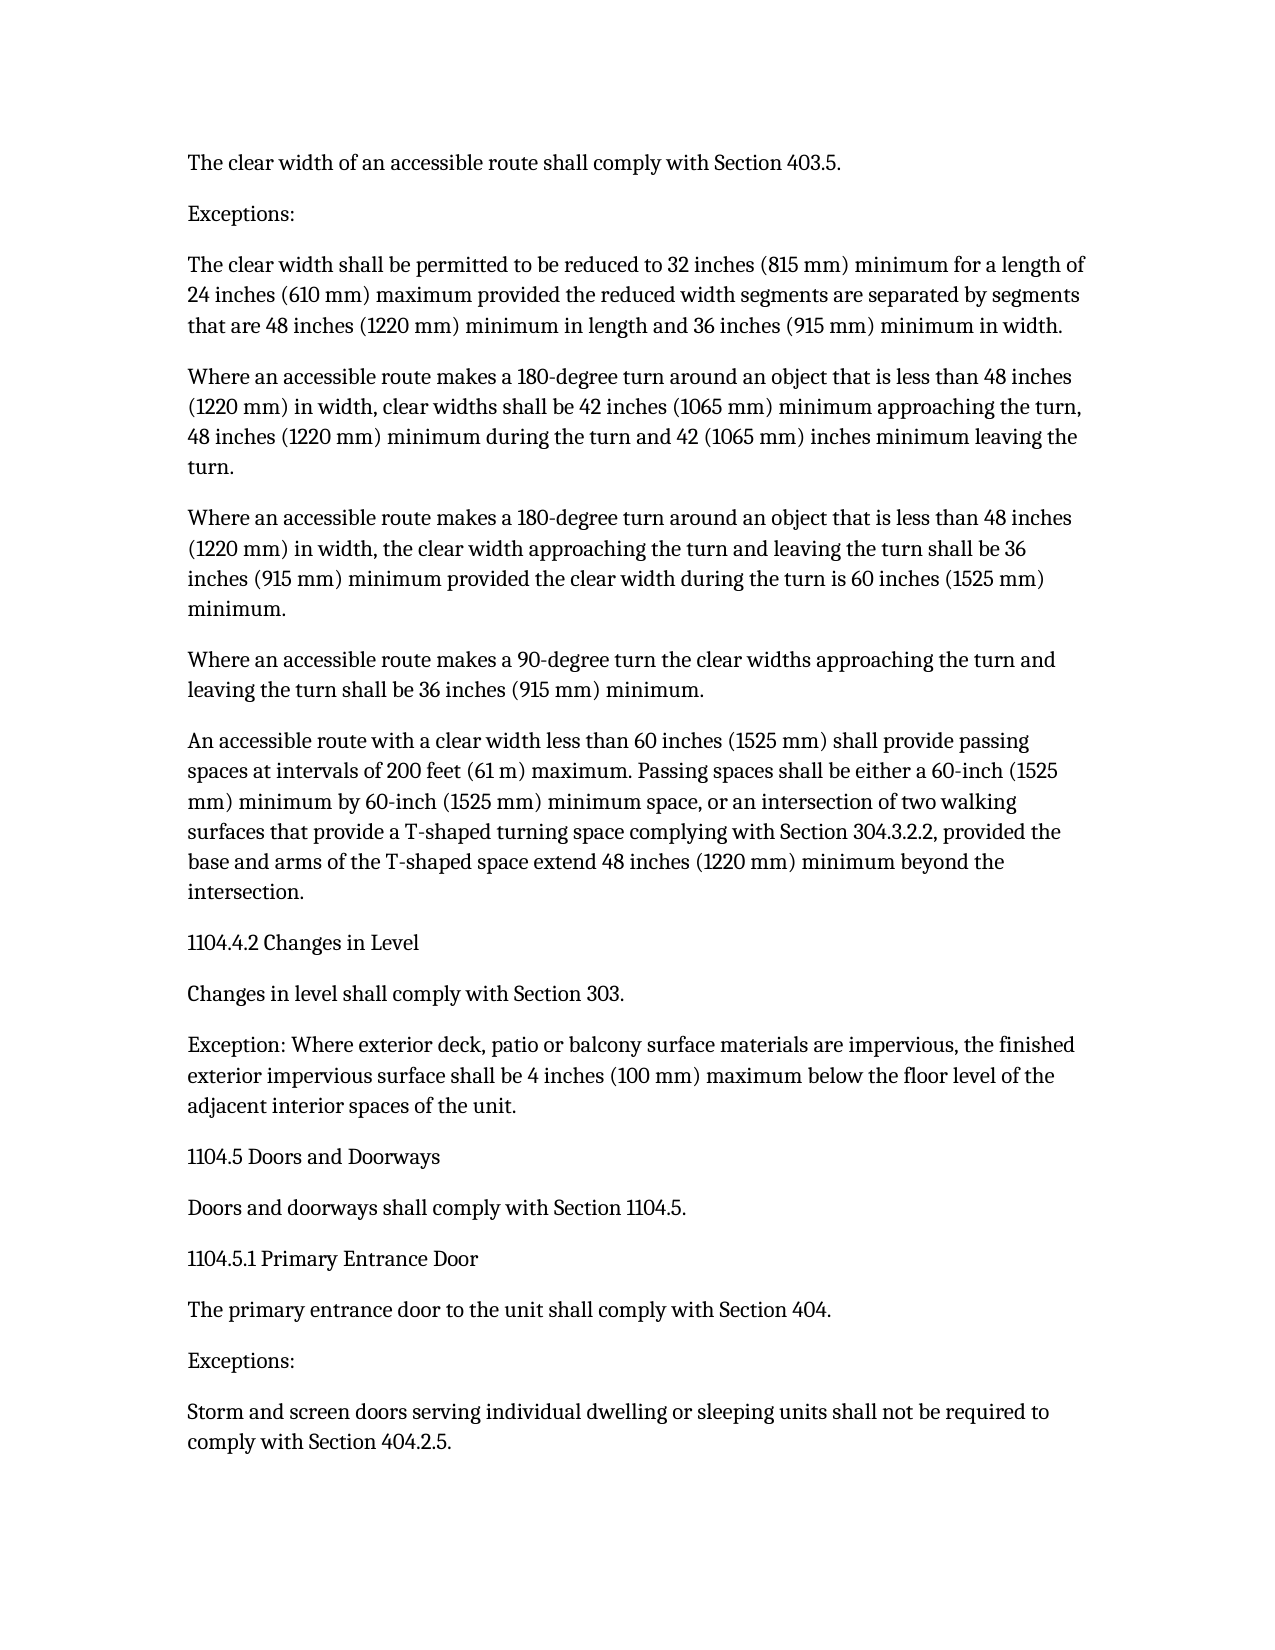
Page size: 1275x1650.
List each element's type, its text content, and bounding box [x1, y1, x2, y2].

text Exception: Where exterior deck, patio or balcony surface materials are impervious, the finished exterior impervious surface shall be 4 inches (100 mm) maximum below the floor level of the adjacent interior spaces of the unit. [187, 1032, 1087, 1119]
text Exceptions: [187, 201, 1087, 227]
text The clear width shall be permitted to be reduced to 32 inches (815 mm) minimum for a length of 24 inches (610 mm) maximum provided the reduced width segments are separated by segments that are 48 inches (1220 mm) minimum in length and 36 inches (915 mm) minimum in width. [187, 252, 1087, 339]
text The clear width of an accessible route shall comply with Section 403.5. [187, 150, 1087, 176]
text Where an accessible route makes a 180-degree turn around an object that is less than 48 inches (1220 mm) in width, the clear width approaching the turn and leaving the turn shall be 36 inches (915 mm) minimum provided the clear width during the turn is 60 inches (1525 mm) minimum. [187, 505, 1087, 622]
text Where an accessible route makes a 90-degree turn the clear widths approaching the turn and leaving the turn shall be 36 inches (915 mm) minimum. [187, 647, 1087, 703]
text Changes in level shall comply with Section 303. [187, 981, 1087, 1008]
text An accessible route with a clear width less than 60 inches (1525 mm) shall provide passing spaces at intervals of 200 feet (61 m) maximum. Passing spaces shall be either a 60-inch (1525 mm) minimum by 60-inch (1525 mm) minimum space, or an intersection of two walking surfaces that provide a T-shaped turning space complying with Section 304.3.2.2, provided the base and arms of the T-shaped space extend 48 inches (1220 mm) minimum beyond the intersection. [187, 728, 1087, 906]
text Where an accessible route makes a 180-degree turn around an object that is less than 48 inches (1220 mm) in width, clear widths shall be 42 inches (1065 mm) minimum approaching the turn, 48 inches (1220 mm) minimum during the turn and 42 (1065 mm) inches minimum leaving the turn. [187, 363, 1087, 481]
text 1104.5 Doors and Doorways [187, 1144, 1087, 1170]
text 1104.5.1 Primary Entrance Door [187, 1246, 1087, 1272]
text Doors and doorways shall comply with Section 1104.5. [187, 1195, 1087, 1221]
text 1104.4.2 Changes in Level [187, 930, 1087, 957]
text Exceptions: [187, 1348, 1087, 1374]
text The primary entrance door to the unit shall comply with Section 404. [187, 1297, 1087, 1323]
text Storm and screen doors serving individual dwelling or sleeping units shall not be required to comply with Section 404.2.5. [187, 1399, 1087, 1456]
